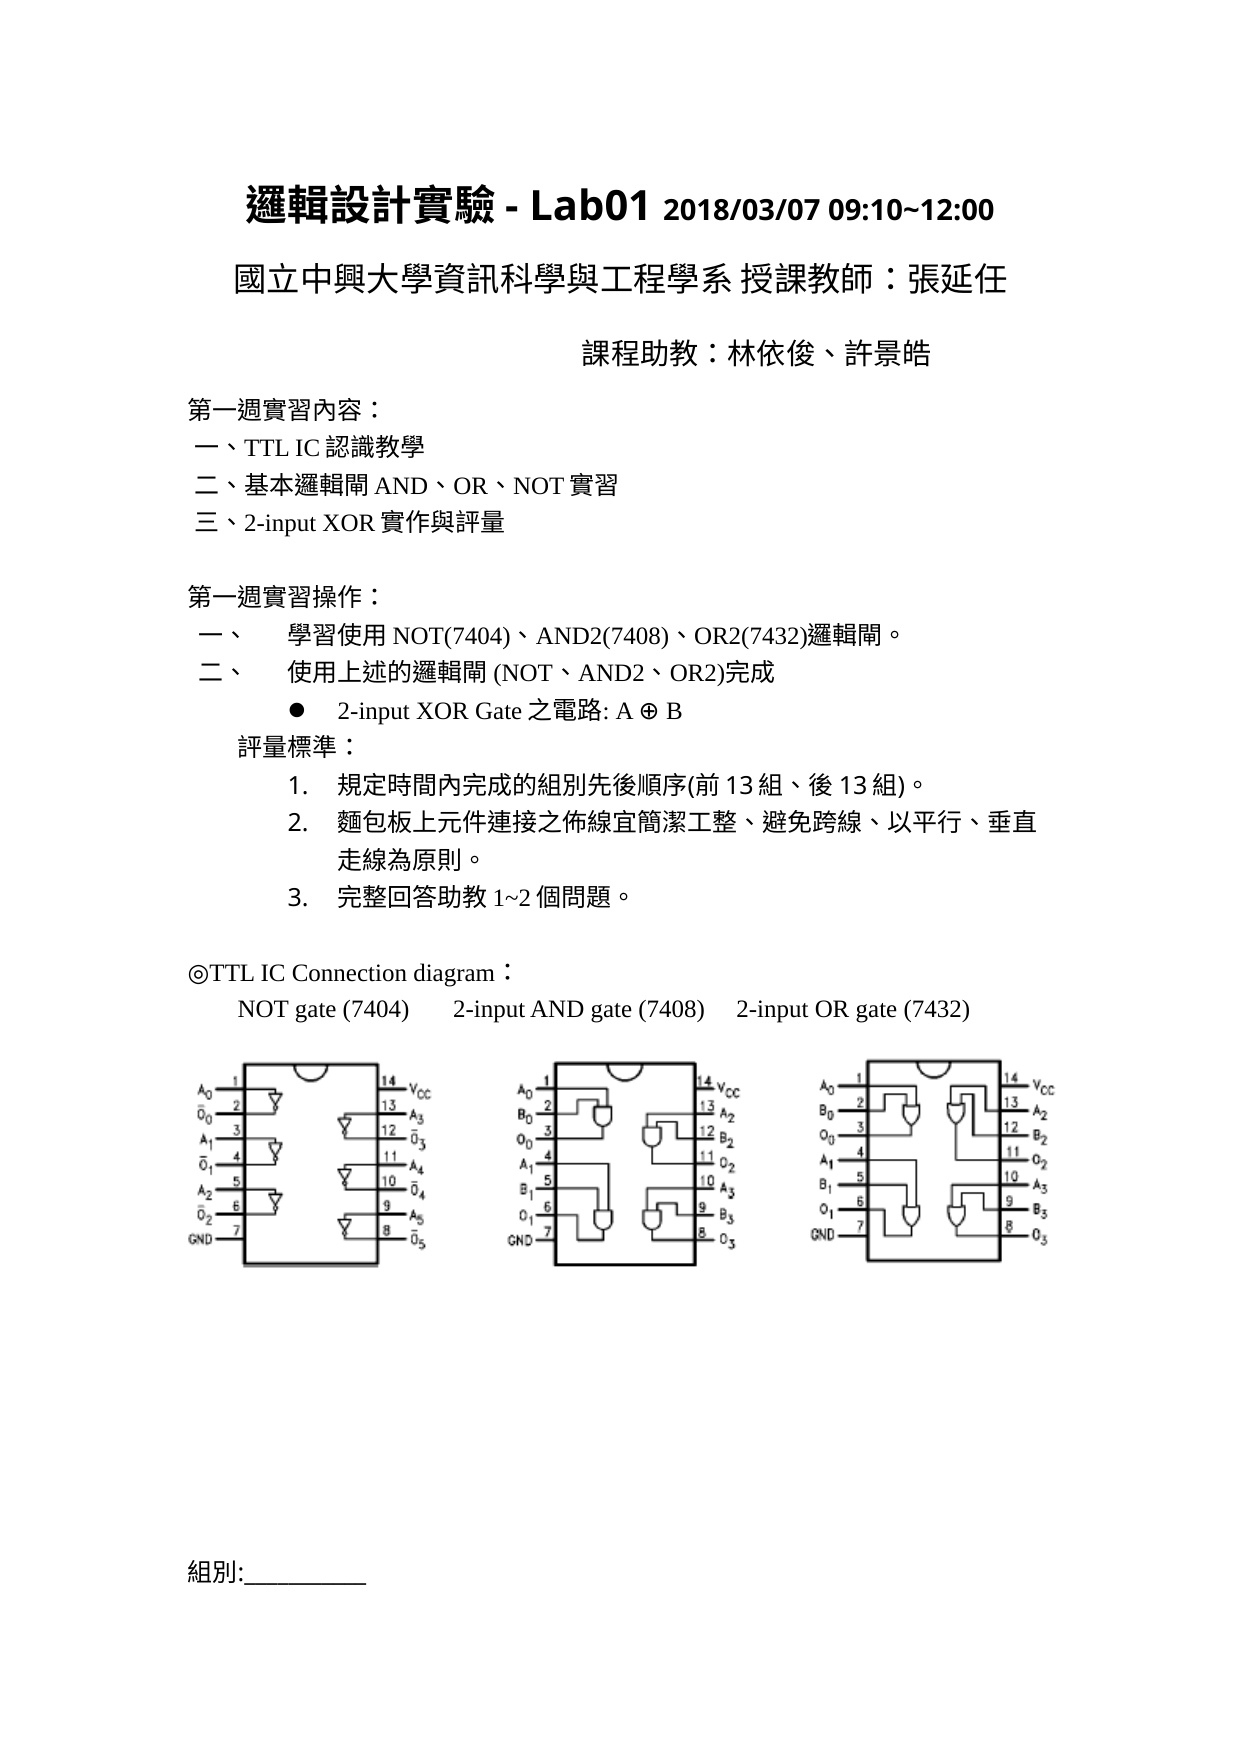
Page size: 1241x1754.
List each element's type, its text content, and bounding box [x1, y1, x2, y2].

text NOT gate (7404) 2-input AND gate (7408) 2-input OR gate (7432) [187, 989, 1053, 1027]
text 國立中興大學資訊科學與工程學系 授課教師：張延任 [187, 239, 1053, 314]
text 三、2-input XOR實作與評量 [187, 502, 1053, 539]
text 評量標準： [237, 727, 1053, 764]
list 使用上述的邏輯閘 (NOT、AND2、OR2)完成 [198, 652, 1053, 689]
list 麵包板上元件連接之佈線宜簡潔工整、避免跨線、以平行、垂直走線為原則。 [287, 802, 1053, 877]
text 第一週實習操作： [187, 577, 1053, 614]
text 第一週實習內容： [187, 389, 1053, 427]
picture [806, 1045, 1060, 1271]
picture [187, 1045, 435, 1285]
list 學習使用NOT(7404)、AND2(7408)、OR2(7432)邏輯閘。 [198, 614, 1053, 652]
list 完整回答助教1~2個問題。 [287, 877, 1053, 914]
text ◎TTL IC Connection diagram： [187, 952, 1053, 989]
text 二、基本邏輯閘AND、OR、NOT實習 [187, 464, 1053, 502]
picture [506, 1045, 744, 1271]
text 組別:___________ [187, 1552, 1053, 1589]
text 一、TTL IC認識教學 [187, 427, 1053, 464]
list 規定時間內完成的組別先後順序(前13組、後13組)。 [287, 764, 1053, 802]
text 課程助教：林依俊、許景皓 [187, 314, 1053, 389]
text 邏輯設計實驗 - Lab01 2018/03/07 09:10~12:00 [187, 164, 1053, 239]
list 2-input XOR Gate之電路: A ⊕ B [287, 689, 1053, 727]
